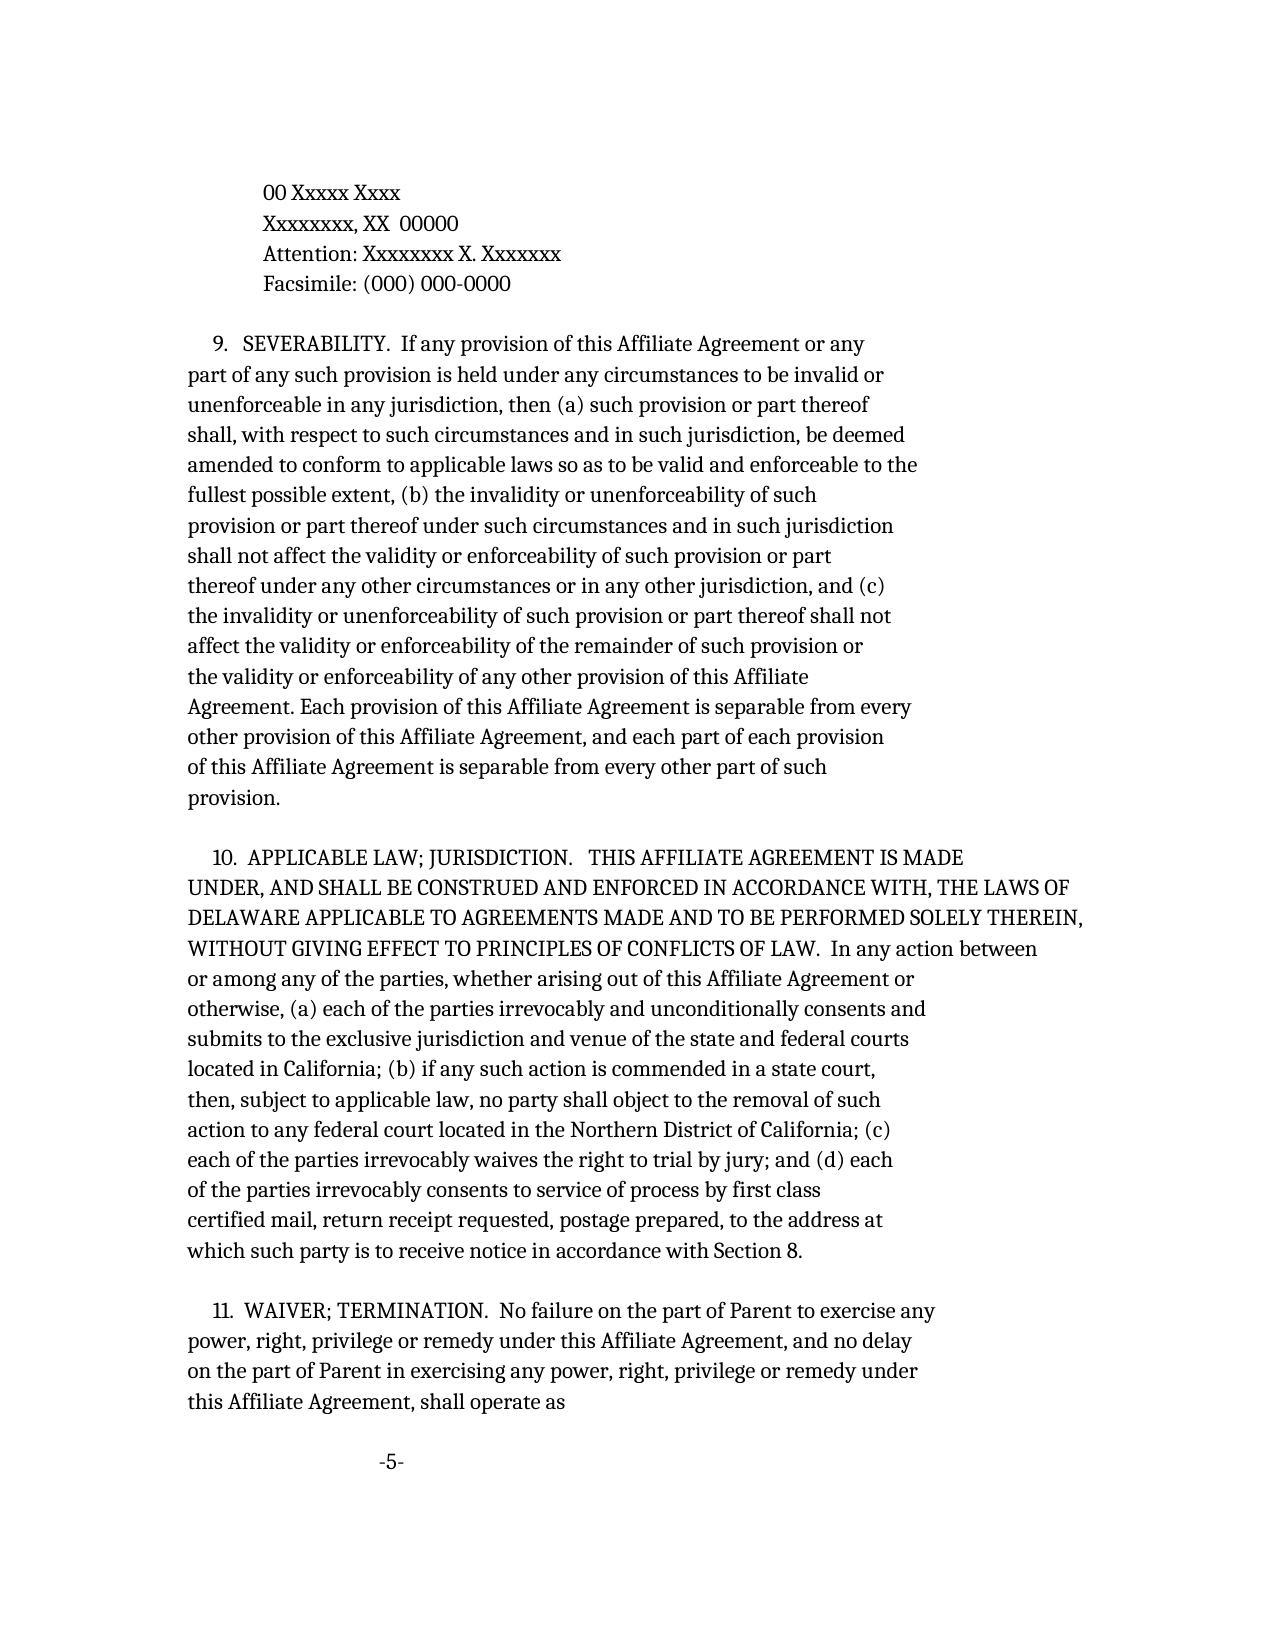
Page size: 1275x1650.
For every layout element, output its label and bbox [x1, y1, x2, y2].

text [187, 150, 1087, 1475]
